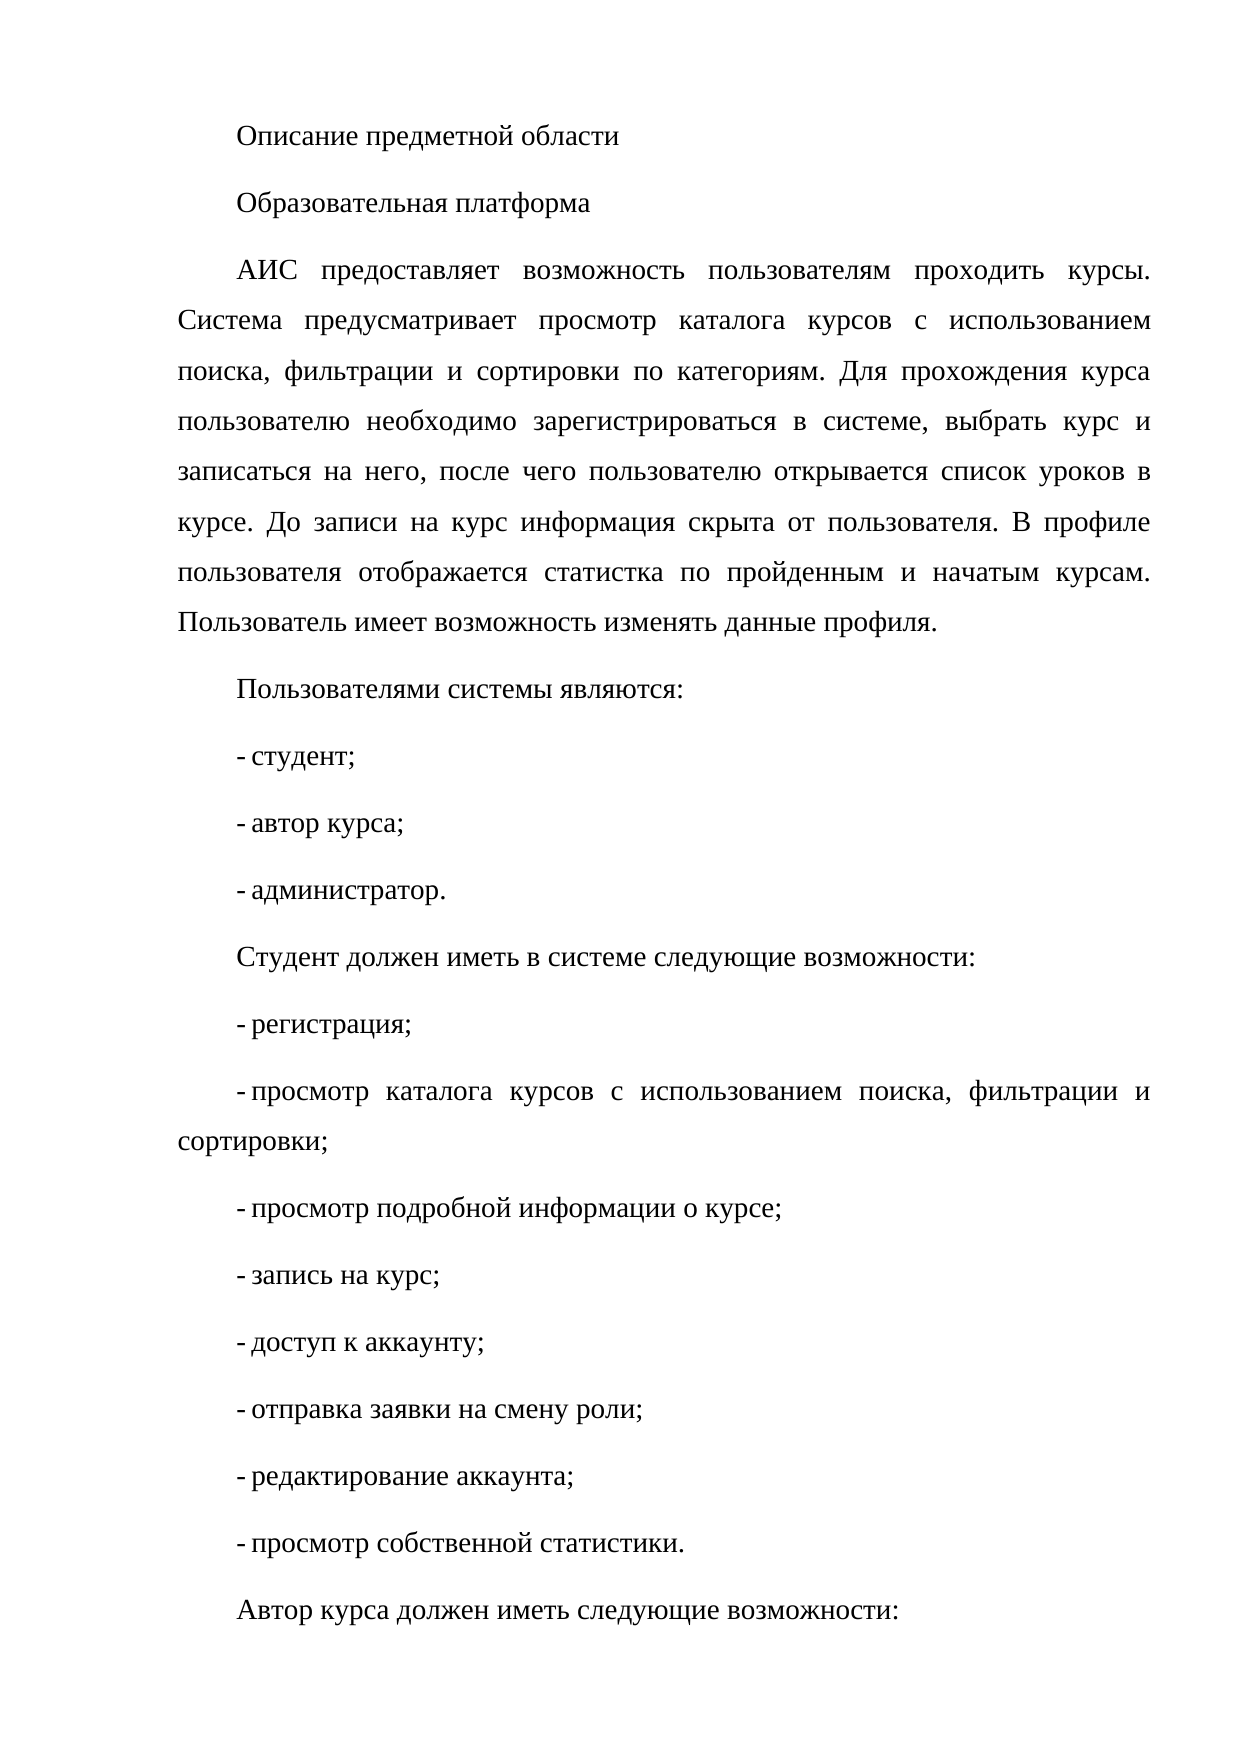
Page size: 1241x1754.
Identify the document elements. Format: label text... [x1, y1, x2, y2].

text Студент должен иметь в системе следующие возможности: [177, 939, 1152, 973]
text Описание предметной области [177, 118, 1152, 152]
text - запись на курс; [177, 1257, 1152, 1291]
text Пользователями системы являются: [177, 671, 1152, 705]
text Автор курса должен иметь следующие возможности: [177, 1592, 1152, 1626]
text Образовательная платформа [177, 185, 1152, 219]
text - автор курса; [177, 805, 1152, 839]
text - доступ к аккаунту; [177, 1324, 1152, 1358]
text - отправка заявки на смену роли; [177, 1391, 1152, 1425]
text - просмотр каталога курсов с использованием поиска, фильтрации и сортировки; [177, 1073, 1152, 1157]
text - просмотр подробной информации о курсе; [177, 1190, 1152, 1224]
text - регистрация; [177, 1006, 1152, 1040]
text - просмотр собственной статистики. [177, 1525, 1152, 1559]
text - администратор. [177, 872, 1152, 906]
text - студент; [177, 738, 1152, 772]
text - редактирование аккаунта; [177, 1458, 1152, 1492]
text АИС предоставляет возможность пользователям проходить курсы. Система предусматривает просмотр каталога курсов с использованием поиска, фильтрации и сортировки по категориям. Для прохождения курса пользователю необходимо зарегистрироваться в системе, выбрать курс и записаться на него, после чего пользователю открывается список уроков в курсе. До записи на курс информация скрыта от пользователя. В профиле пользователя отображается статистка по пройденным и начатым курсам. Пользователь имеет возможность изменять данные профиля. [177, 252, 1152, 638]
